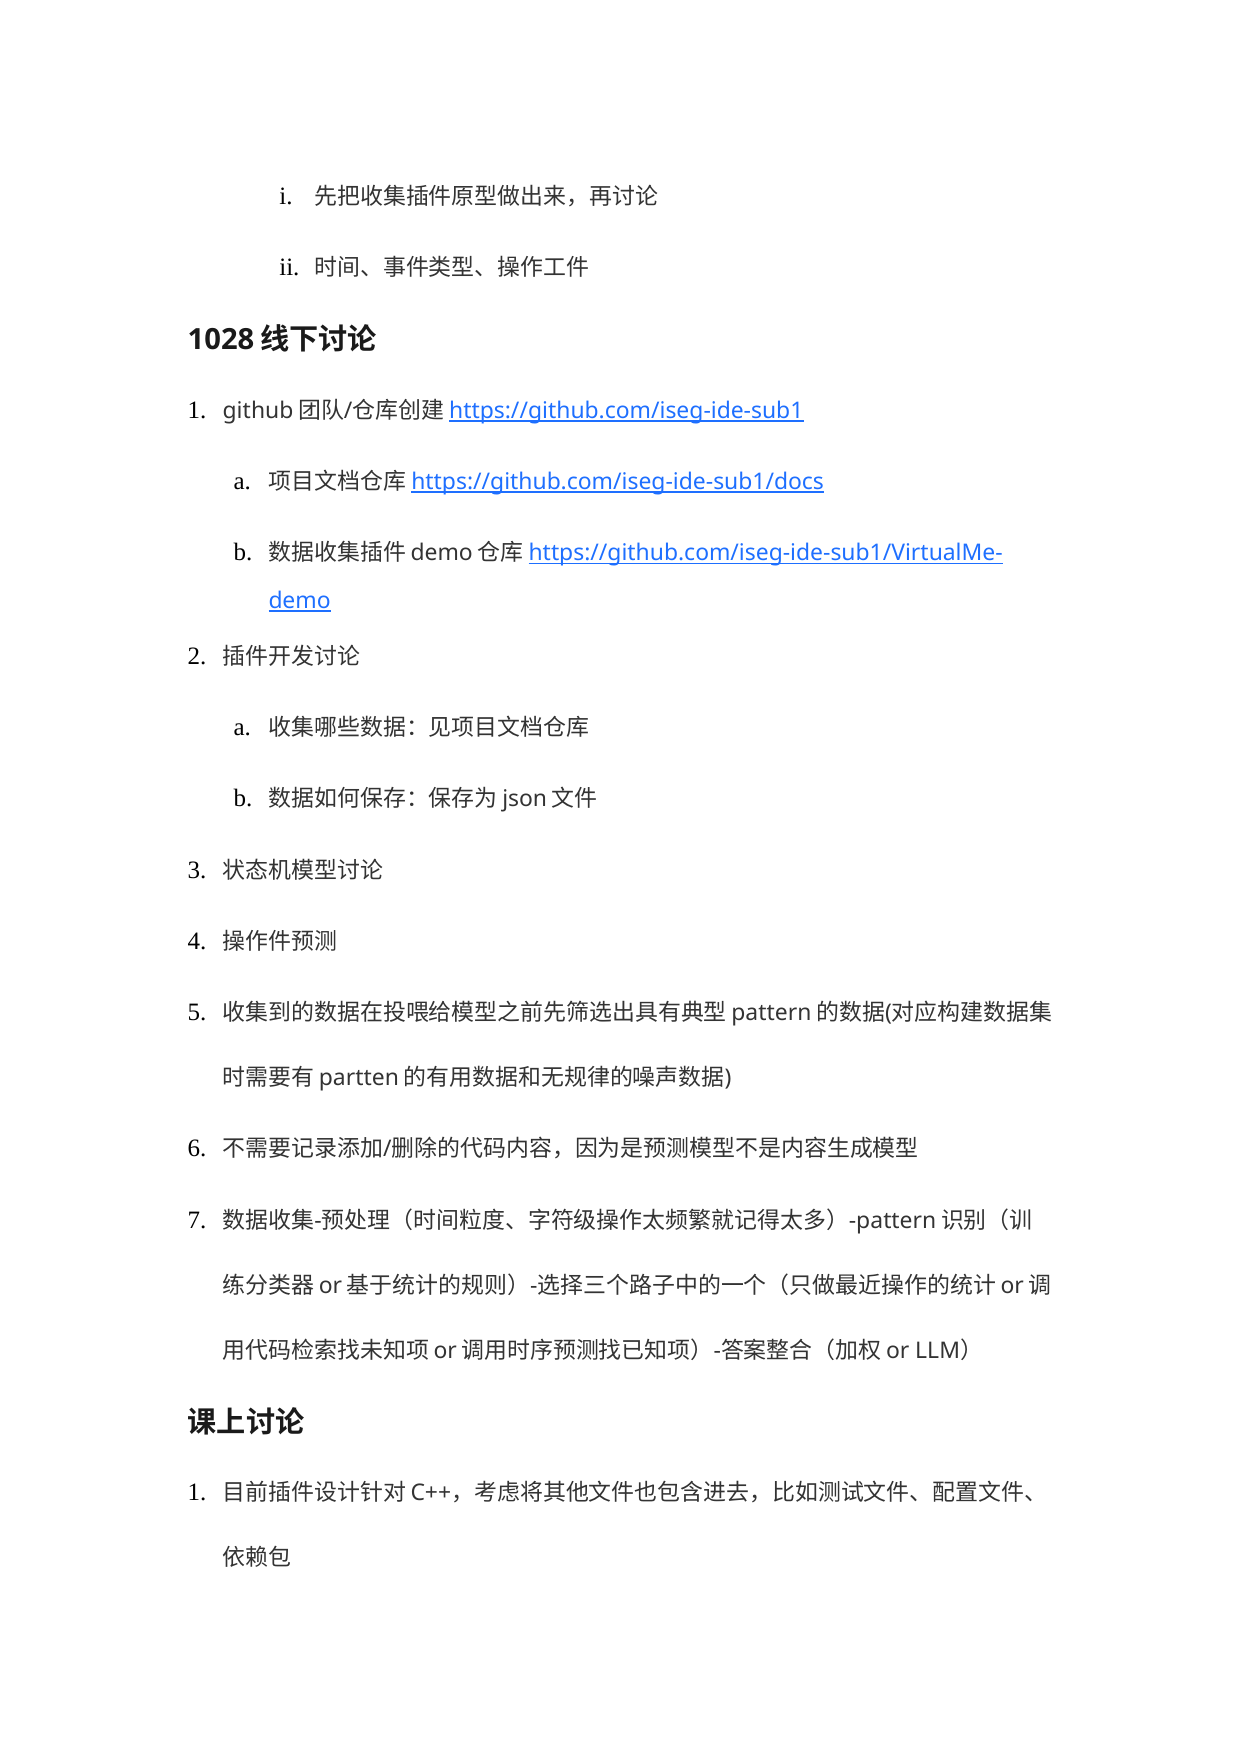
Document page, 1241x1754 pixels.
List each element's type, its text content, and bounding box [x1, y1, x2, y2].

list 不需要记录添加/删除的代码内容，因为是预测模型不是内容生成模型 [187, 1114, 1053, 1179]
text 课上讨论 [187, 1387, 1053, 1452]
list 先把收集插件原型做出来，再讨论 [279, 162, 1053, 227]
list 数据收集-预处理（时间粒度、字符级操作太频繁就记得太多）-pattern识别（训练分类器or基于统计的规则）-选择三个路子中的一个（只做最近操作的统计or调用代码检索找未知项or调用时序预测找已知项）-答案整合（加权or LLM） [187, 1186, 1053, 1381]
text 1028线下讨论 [187, 304, 1053, 369]
list 插件开发讨论 [187, 622, 1053, 687]
list 时间、事件类型、操作工件 [279, 233, 1053, 298]
list 收集哪些数据：见项目文档仓库 [233, 693, 1053, 758]
list 收集到的数据在投喂给模型之前先筛选出具有典型pattern的数据(对应构建数据集时需要有partten的有用数据和无规律的噪声数据) [187, 978, 1053, 1108]
list 状态机模型讨论 [187, 836, 1053, 901]
list github团队/仓库创建 https://github.com/iseg-ide-sub1 [187, 376, 1053, 441]
list 数据如何保存：保存为json文件 [233, 764, 1053, 829]
list 项目文档仓库 https://github.com/iseg-ide-sub1/docs [233, 447, 1053, 512]
list 数据收集插件demo仓库 https://github.com/iseg-ide-sub1/VirtualMe-demo [233, 518, 1053, 616]
list 目前插件设计针对C++，考虑将其他文件也包含进去，比如测试文件、配置文件、依赖包 [187, 1458, 1053, 1588]
list 操作件预测 [187, 907, 1053, 972]
